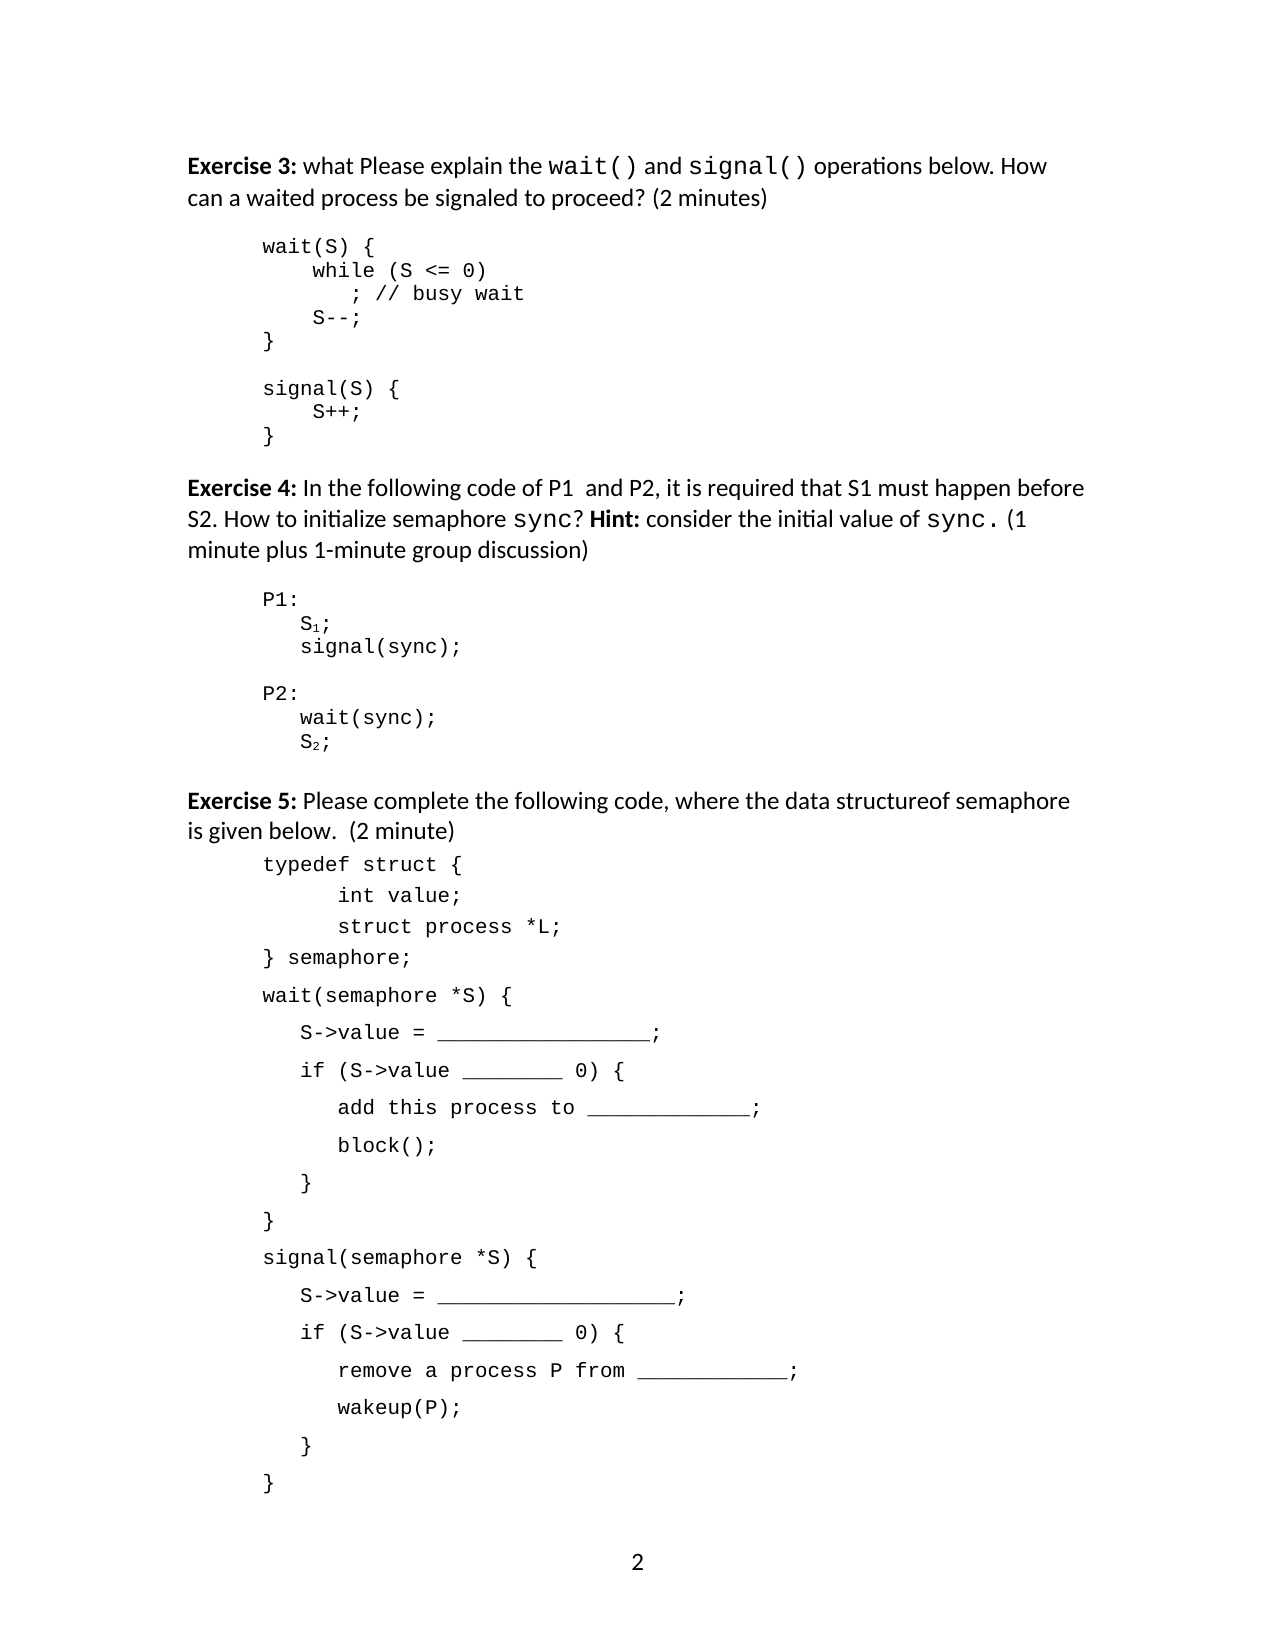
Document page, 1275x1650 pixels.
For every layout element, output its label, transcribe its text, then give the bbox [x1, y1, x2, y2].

text } [262, 331, 1087, 354]
text S->value = _________________; [262, 1008, 1087, 1046]
text wait(semaphore *S) { [262, 971, 1087, 1008]
text if (S->value ________ 0) { remove a process P from ____________; [262, 1308, 1087, 1383]
text Exercise 5: Please complete the following code, where the data structureof semaphore is given below. (2 minute) [187, 785, 1087, 846]
text P1: [262, 589, 1087, 612]
text Exercise 4: In the following code of P1 and P2, it is required that S1 must happen before S2. How to initialize semaphore sync? Hint: consider the initial value of sync. (1 minute plus 1-minute group discussion) [187, 472, 1087, 565]
text P2: [262, 683, 1087, 707]
text signal(S) { [262, 378, 1087, 401]
text wait(S) { [262, 236, 1087, 259]
text } [262, 1458, 1087, 1496]
text wait(sync); [262, 707, 1087, 731]
text Exercise 3: what Please explain the wait() and signal() operations below. How can a waited process be signaled to proceed? (2 minutes) [187, 150, 1087, 212]
text S--; [262, 307, 1087, 331]
text S->value = ___________________; [262, 1271, 1087, 1308]
text S++; [262, 401, 1087, 425]
text } [262, 1421, 1087, 1458]
text } [262, 1196, 1087, 1233]
text ; // busy wait [262, 283, 1087, 307]
text wakeup(P); [262, 1383, 1087, 1421]
text block(); [262, 1121, 1087, 1158]
text } [262, 425, 1087, 449]
text if (S->value ________ 0) { add this process to _____________; [262, 1046, 1087, 1121]
text signal(semaphore *S) { [262, 1233, 1087, 1271]
text while (S <= 0) [262, 259, 1087, 283]
text S2; [262, 731, 1087, 754]
text } [262, 1158, 1087, 1196]
text int value; struct process *L; } semaphore; [262, 877, 1087, 971]
text S1; [262, 612, 1087, 636]
text typedef struct { [262, 846, 1087, 877]
text signal(sync); [262, 636, 1087, 660]
